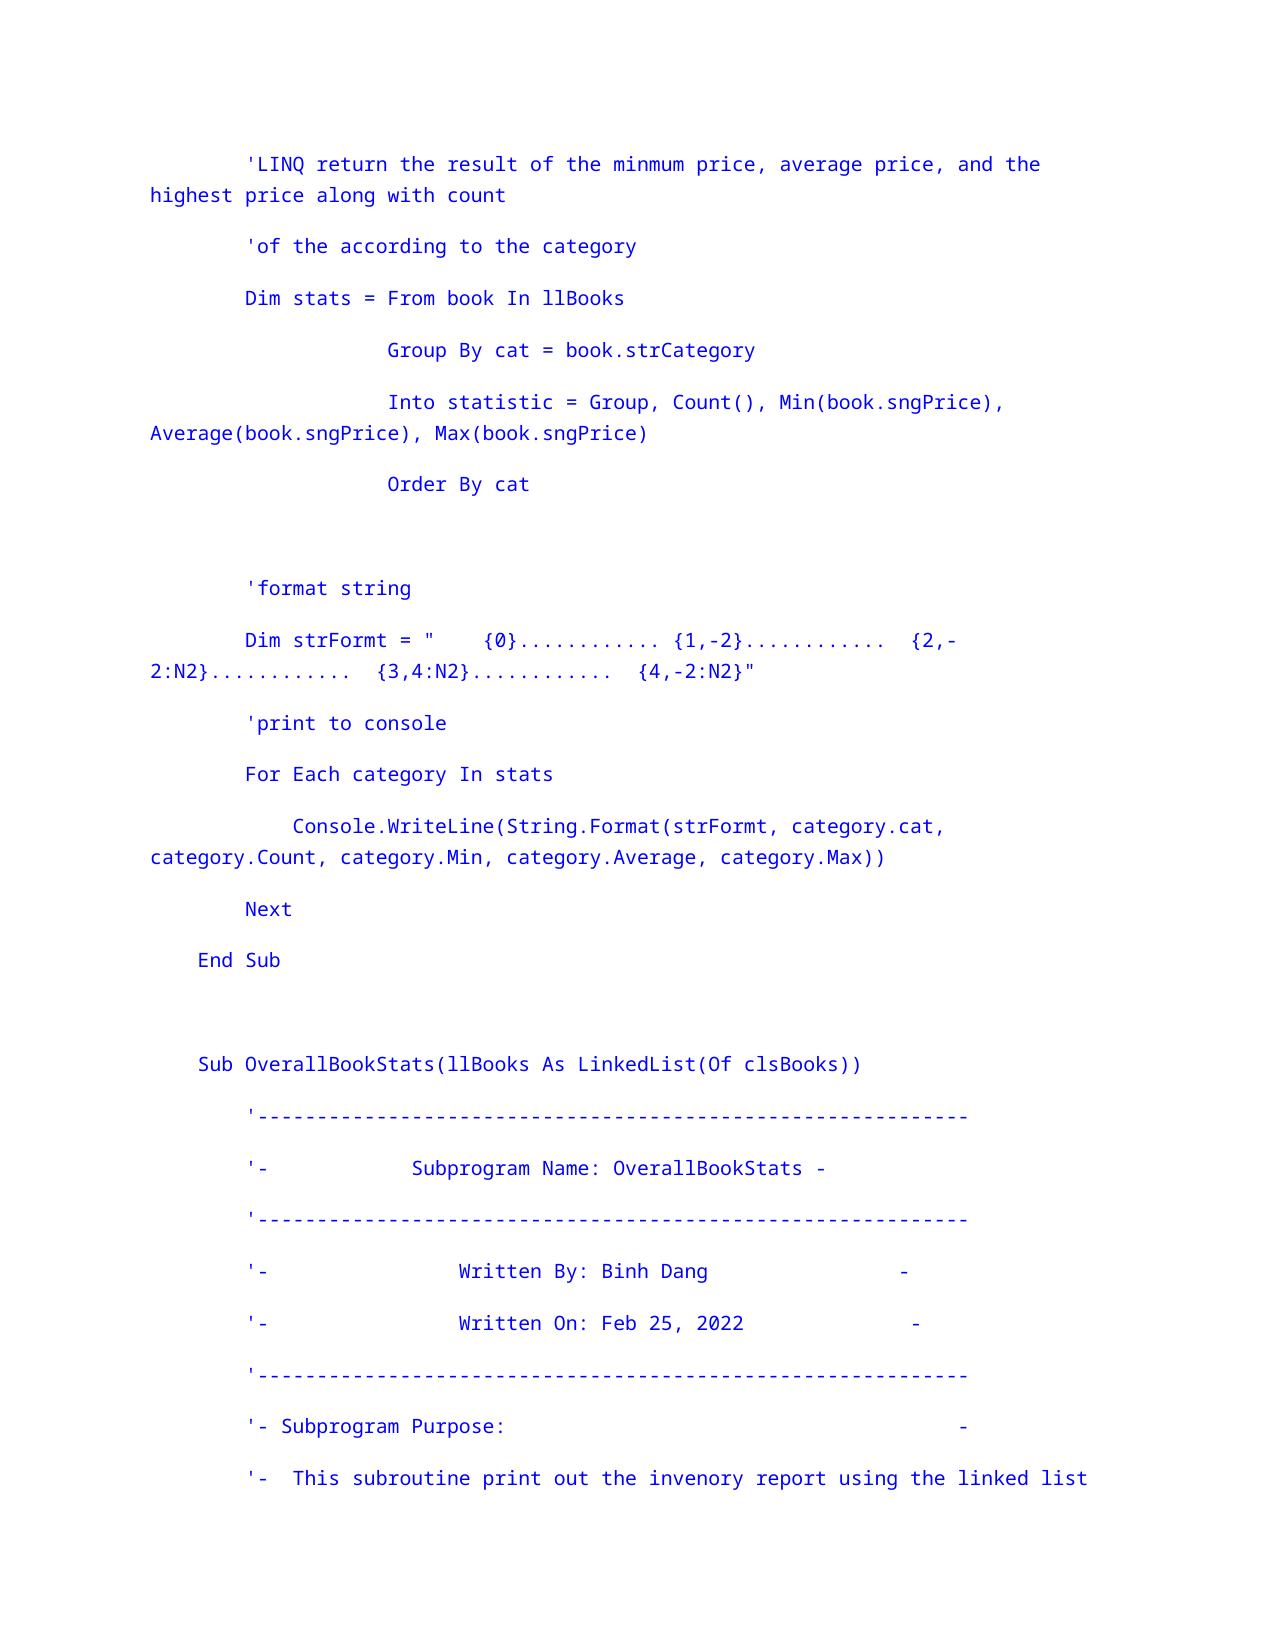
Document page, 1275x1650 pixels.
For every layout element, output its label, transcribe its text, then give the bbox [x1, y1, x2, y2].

text 'of the according to the category [150, 233, 1125, 260]
text '- Subprogram Purpose: - [150, 1413, 1125, 1440]
text Next [150, 895, 1125, 922]
text '- Subprogram Name: OverallBookStats - [150, 1154, 1125, 1181]
text For Each category In stats [150, 761, 1125, 787]
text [150, 1361, 1125, 1388]
text Order By cat [150, 471, 1125, 498]
text Dim stats = From book In llBooks [150, 284, 1125, 311]
text '------------------------------------------------------------ [150, 1102, 1125, 1129]
text End Sub [150, 947, 1125, 974]
text '------------------------------------------------------------ [150, 1206, 1125, 1233]
text '- Written By: Binh Dang - [150, 1257, 1125, 1284]
text Into statistic = Group, Count(), Min(book.sngPrice), Average(book.sngPrice), Max(book.sngPrice) [150, 388, 1125, 446]
text 'format string [150, 574, 1125, 601]
text '- Written On: Feb 25, 2022 - [150, 1309, 1125, 1336]
text Console.WriteLine(String.Format(strFormt, category.cat, category.Count, category.Min, category.Average, category.Max)) [150, 812, 1125, 870]
text 'LINQ return the result of the minmum price, average price, and the highest price along with count [150, 150, 1125, 208]
text Dim strFormt = " {0}............ {1,-2}............ {2,-2:N2}............ {3,4:N2}............ {4,-2:N2}" [150, 626, 1125, 684]
text Group By cat = book.strCategory [150, 336, 1125, 363]
text Sub OverallBookStats(llBooks As LinkedList(Of clsBooks)) [150, 1050, 1125, 1077]
text '- This subroutine print out the invenory report using the linked list [150, 1464, 1125, 1491]
text 'print to console [150, 709, 1125, 736]
